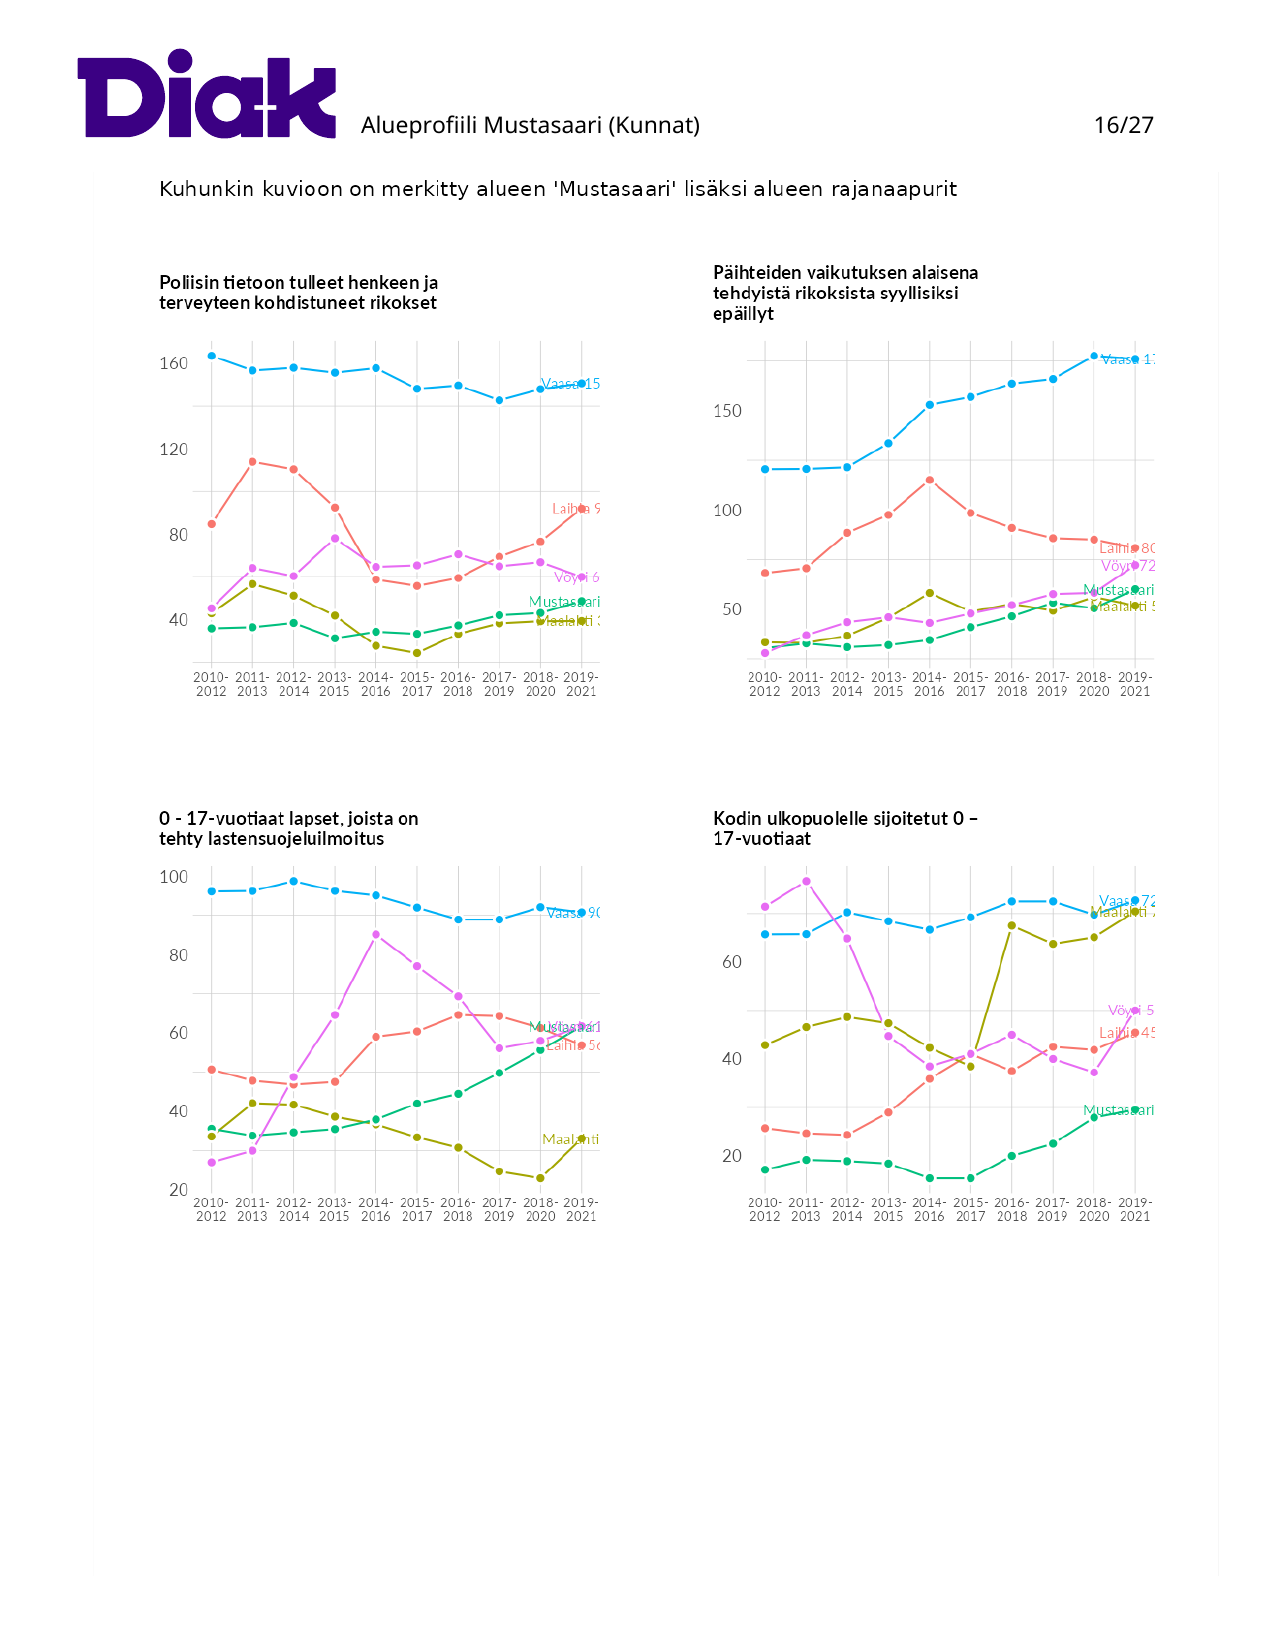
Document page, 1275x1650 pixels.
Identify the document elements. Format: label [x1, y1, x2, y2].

picture [93, 172, 1219, 1576]
